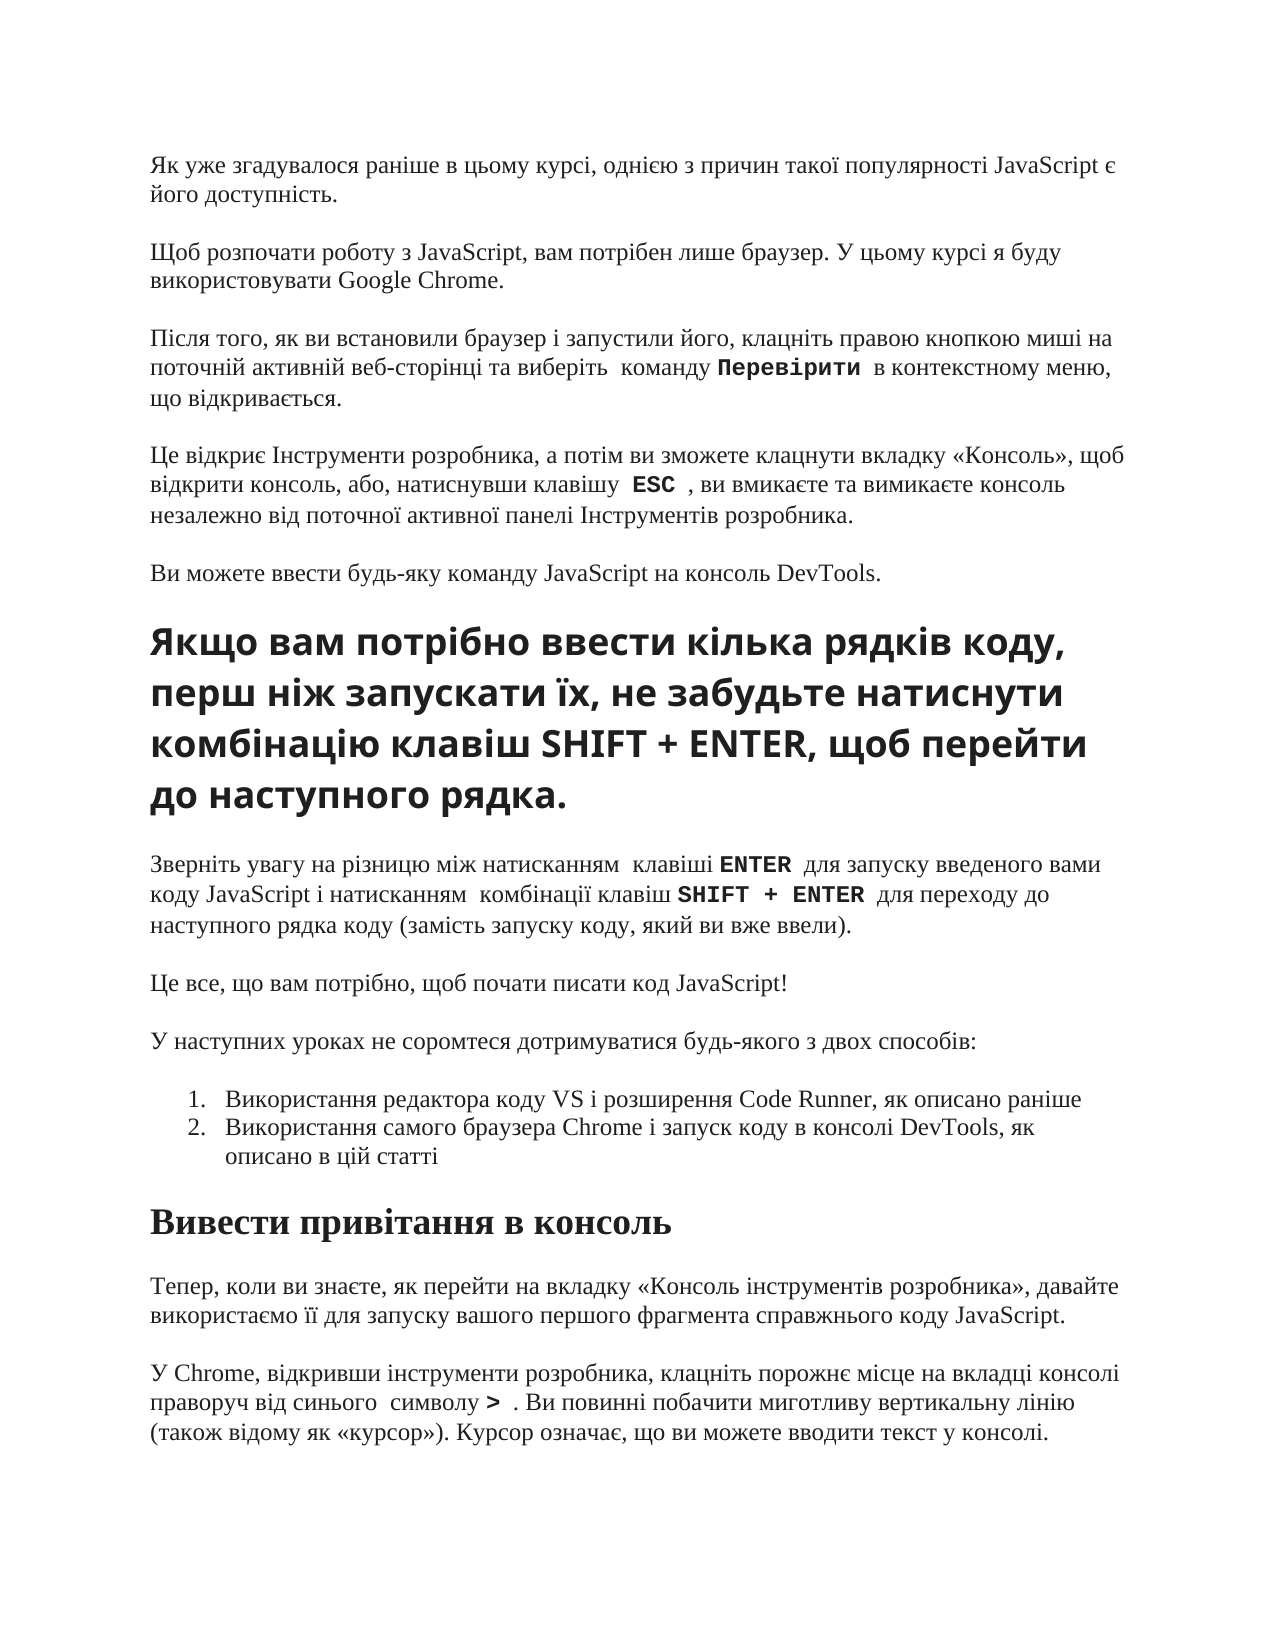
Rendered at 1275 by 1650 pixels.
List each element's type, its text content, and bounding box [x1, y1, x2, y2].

list Використання редактора коду VS і розширення Code Runner, як описано раніше [187, 1084, 1125, 1112]
text Як уже згадувалося раніше в цьому курсі, однією з причин такої популярності JavaScript є його доступність. [150, 150, 1125, 207]
text Це відкриє Інструменти розробника, а потім ви зможете клацнути вкладку «Консоль», щоб відкрити консоль, або, натиснувши клавішу ESC , ви вмикаєте та вимикаєте консоль незалежно від поточної активної панелі Інструментів розробника. [150, 441, 1125, 528]
text Вивести привітання в консоль [150, 1199, 1125, 1242]
text Зверніть увагу на різницю між натисканням клавіші ENTER для запуску введеного вами коду JavaScript і натисканням комбінації клавіш SHIFT + ENTER для переходу до наступного рядка коду (замість запуску коду, який ви вже ввели). [150, 849, 1125, 939]
text У наступних уроках не соромтеся дотримуватися будь-якого з двох способів: [150, 1026, 1125, 1054]
text Тепер, коли ви знаєте, як перейти на вкладку «Консоль інструментів розробника», давайте використаємо її для запуску вашого першого фрагмента справжнього коду JavaScript. [150, 1271, 1125, 1329]
text Ви можете ввести будь-яку команду JavaScript на консоль DevTools. [150, 558, 1125, 586]
text Щоб розпочати роботу з JavaScript, вам потрібен лише браузер. У цьому курсі я буду використовувати Google Chrome. [150, 237, 1125, 294]
text Якщо вам потрібно ввести кілька рядків коду, перш ніж запускати їх, не забудьте натиснути комбінацію клавіш SHIFT + ENTER, щоб перейти до наступного рядка. [150, 616, 1125, 820]
text Це все, що вам потрібно, щоб почати писати код JavaScript! [150, 968, 1125, 997]
text Після того, як ви встановили браузер і запустили його, клацніть правою кнопкою миші на поточній активній веб-сторінці та виберіть команду Перевірити в контекстному меню, що відкривається. [150, 323, 1125, 411]
list Використання самого браузера Chrome і запуск коду в консолі DevTools, як описано в цій статті [187, 1112, 1125, 1170]
text У Chrome, відкривши інструменти розробника, клацніть порожнє місце на вкладці консолі праворуч від синього символу > . Ви повинні побачити миготливу вертикальну лінію (також відому як «курсор»). Курсор означає, що ви можете вводити текст у консолі. [150, 1358, 1125, 1446]
